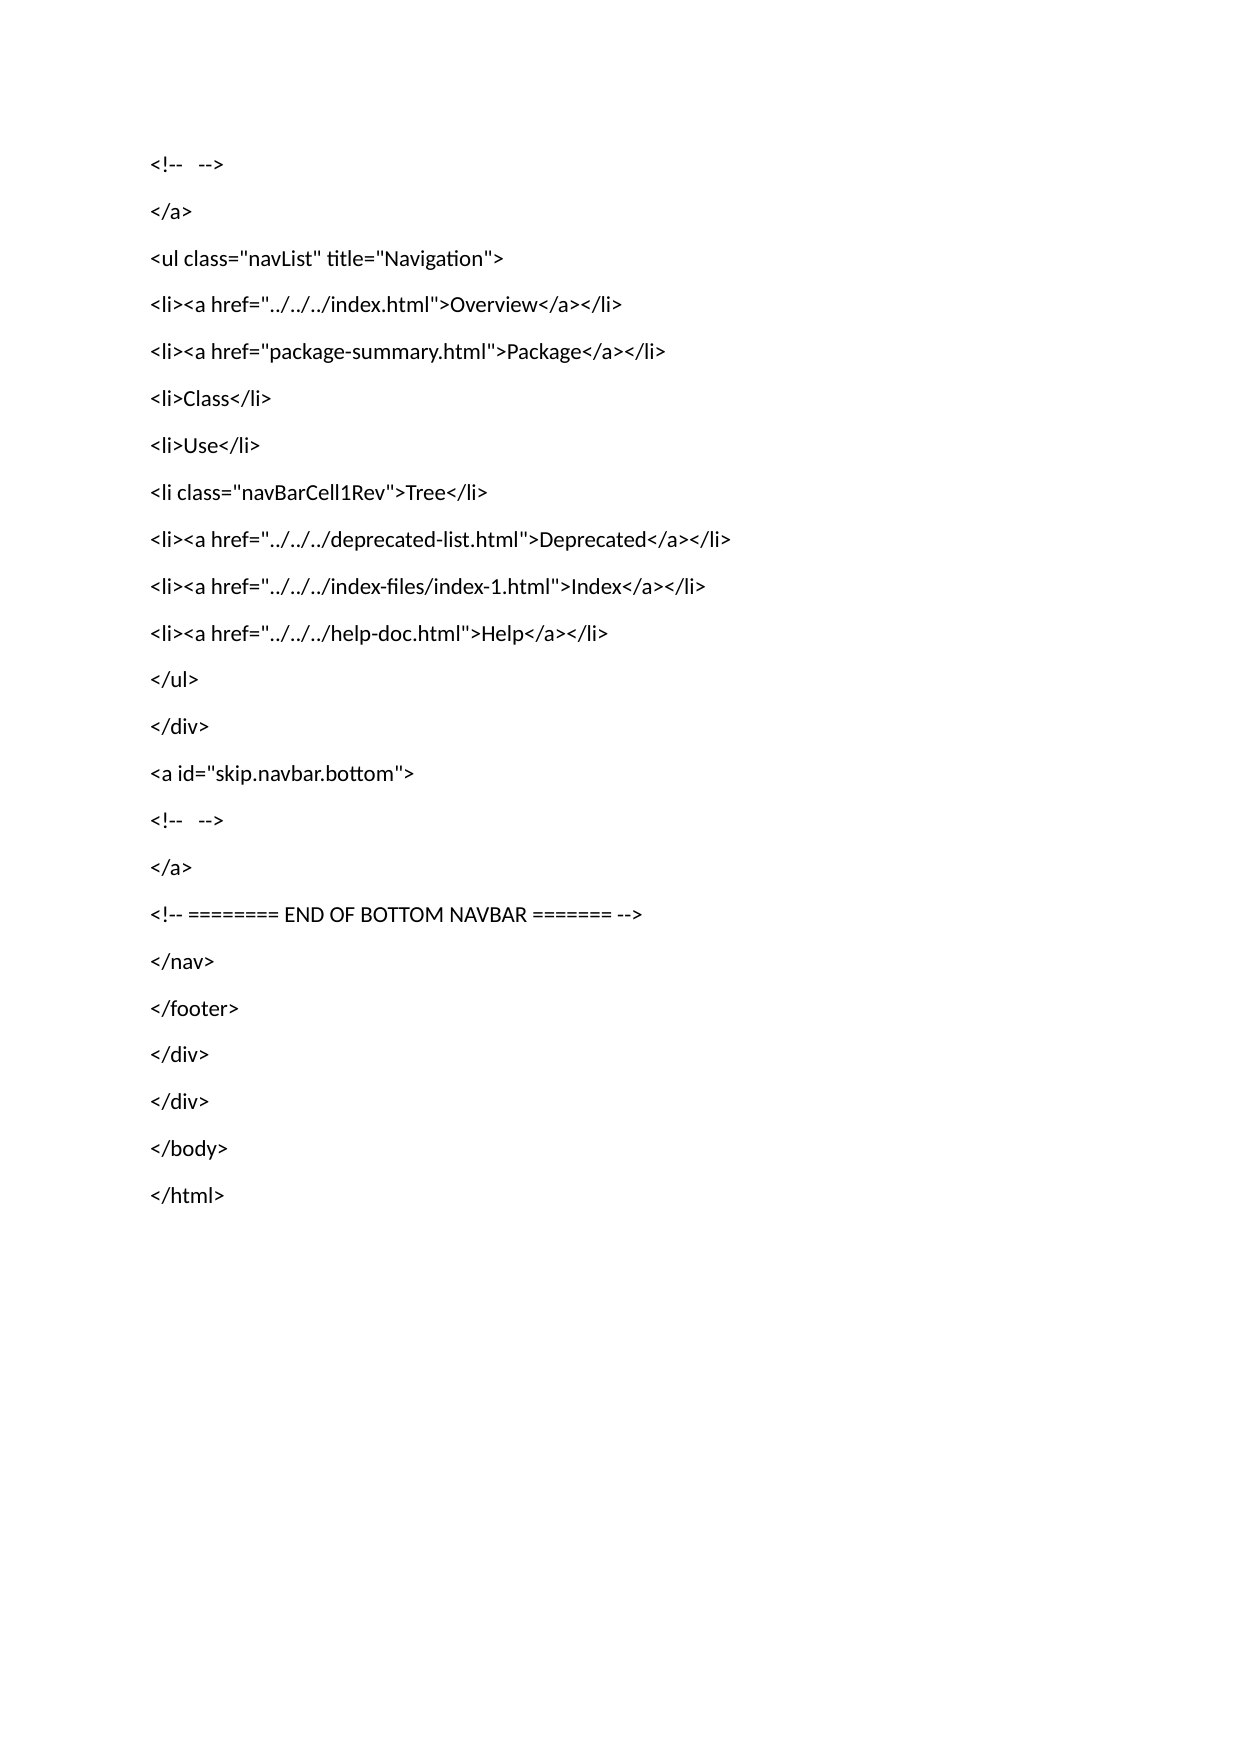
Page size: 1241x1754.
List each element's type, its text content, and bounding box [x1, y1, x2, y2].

text <ul class="navList" title="Navigation"> [150, 244, 1090, 272]
text <li><a href="../../../index-files/index-1.html">Index</a></li> [150, 572, 1090, 600]
text <!-- --> [150, 150, 1090, 178]
text <!-- ======== END OF BOTTOM NAVBAR ======= --> [150, 900, 1090, 928]
text <li>Class</li> [150, 384, 1090, 412]
text <li><a href="../../../deprecated-list.html">Deprecated</a></li> [150, 525, 1090, 553]
text <!-- --> [150, 806, 1090, 834]
text <li>Use</li> [150, 431, 1090, 459]
text <li><a href="../../../help-doc.html">Help</a></li> [150, 619, 1090, 647]
text <li class="navBarCell1Rev">Tree</li> [150, 478, 1090, 506]
text </div> [150, 1041, 1090, 1069]
text </nav> [150, 947, 1090, 975]
text <li><a href="package-summary.html">Package</a></li> [150, 337, 1090, 366]
text </body> [150, 1134, 1090, 1162]
text </div> [150, 712, 1090, 741]
text </a> [150, 197, 1090, 225]
text </a> [150, 853, 1090, 881]
text </div> [150, 1087, 1090, 1116]
text </ul> [150, 666, 1090, 694]
text <li><a href="../../../index.html">Overview</a></li> [150, 291, 1090, 319]
text </footer> [150, 994, 1090, 1022]
text </html> [150, 1181, 1090, 1209]
text <a id="skip.navbar.bottom"> [150, 759, 1090, 787]
